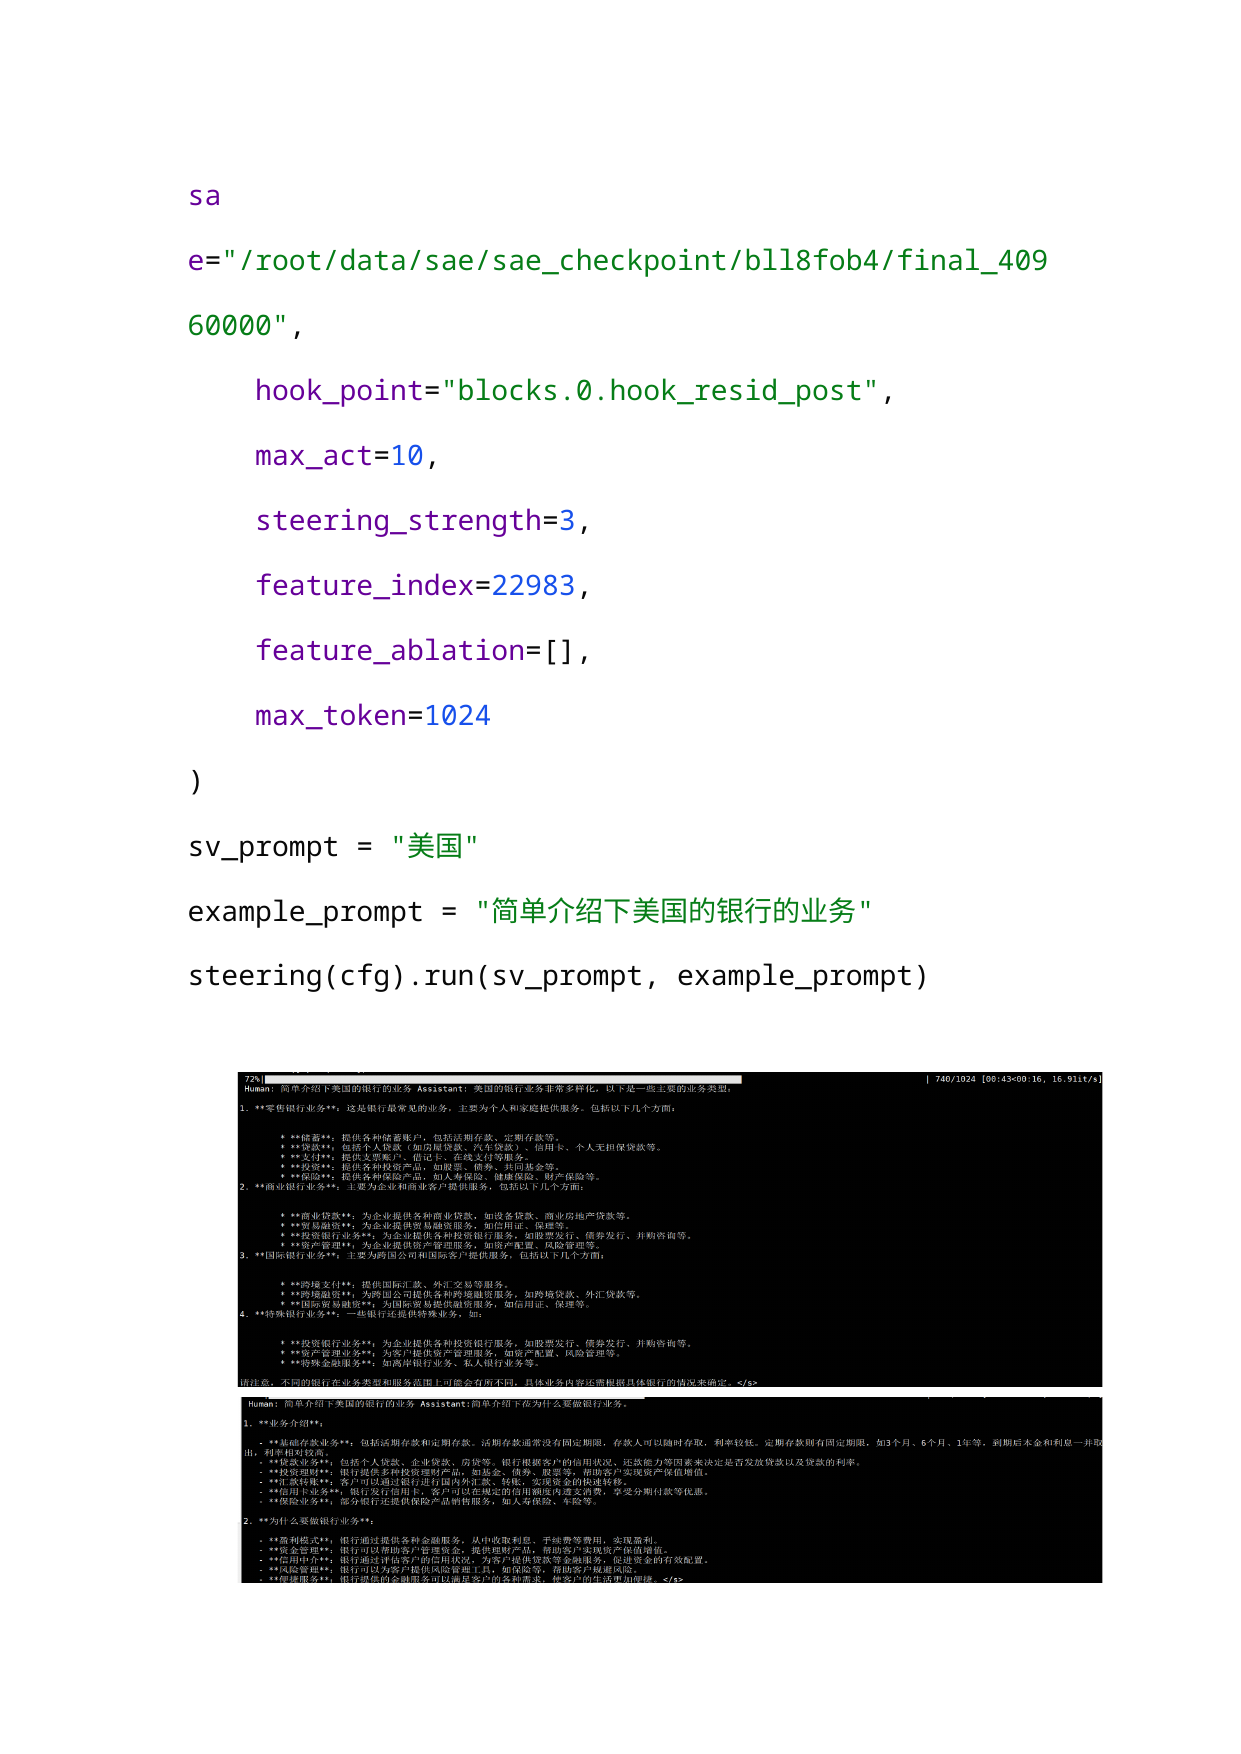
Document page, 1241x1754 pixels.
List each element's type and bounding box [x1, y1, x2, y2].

text [187, 162, 1053, 1007]
picture [237, 1397, 1103, 1583]
picture [237, 1072, 1103, 1387]
